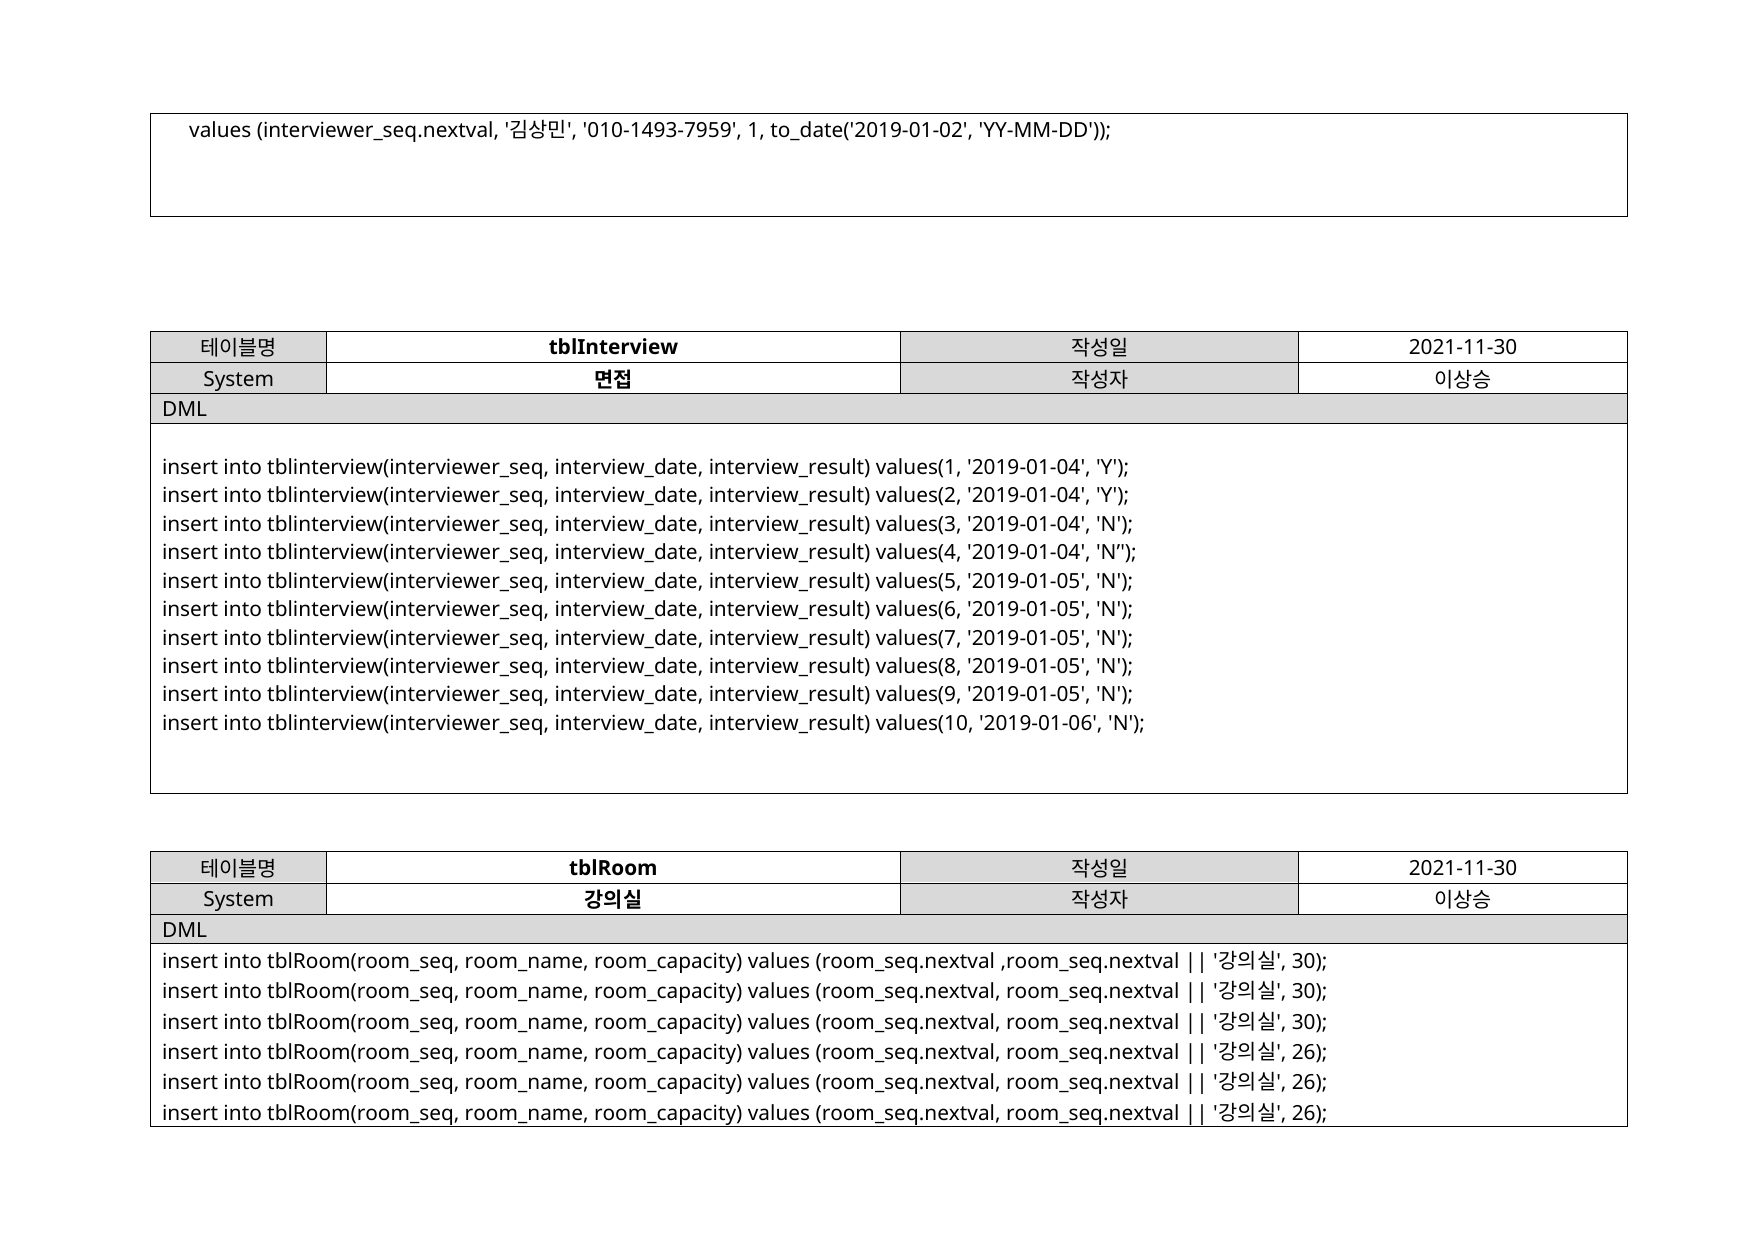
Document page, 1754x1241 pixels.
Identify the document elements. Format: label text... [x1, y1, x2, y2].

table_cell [151, 114, 1627, 216]
table_cell insert into tblinterview(interviewer_seq, interview_date, interview_result) values(1, '2019-01-04', 'Y'); insert into tblinterview(interviewer_seq, interview_date, interview_result) values(2, '2019-01-04', 'Y'); insert into tblinterview(interviewer_seq, interview_date, interview_result) values(3, '2019-01-04', 'N'); insert into tblinterview(interviewer_seq, interview_date, interview_result) values(4, '2019-01-04', 'N’'); insert into tblinterview(interviewer_seq, interview_date, interview_result) values(5, '2019-01-05', 'N'); insert into tblinterview(interviewer_seq, interview_date, interview_result) values(6, '2019-01-05', 'N'); insert into tblinterview(interviewer_seq, interview_date, interview_result) values(7, '2019-01-05', 'N'); insert into tblinterview(interviewer_seq, interview_date, interview_result) values(8, '2019-01-05', 'N'); insert into tblinterview(interviewer_seq, interview_date, interview_result) values(9, '2019-01-05', 'N'); insert into tblinterview(interviewer_seq, interview_date, interview_result) values(10, '2019-01-06', 'N'); [151, 424, 1627, 793]
table_cell 이상승 [1299, 363, 1627, 393]
table_header 테이블명 [151, 332, 326, 362]
table_cell DML [151, 394, 1627, 423]
table_cell System [151, 884, 326, 914]
table_cell DML [151, 915, 1627, 943]
table_cell 작성자 [901, 884, 1298, 914]
table_cell System [151, 363, 326, 393]
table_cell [151, 944, 1627, 1126]
table_cell 강의실 [327, 884, 900, 914]
table_cell 작성자 [901, 363, 1298, 393]
table_header tblInterview [327, 332, 900, 362]
table_header 작성일 [901, 332, 1298, 362]
table_header 2021-11-30 [1299, 332, 1627, 362]
table_cell 면접 [327, 363, 900, 393]
table_header tblRoom [327, 852, 900, 882]
table_header 2021-11-30 [1299, 852, 1627, 882]
table_header 작성일 [901, 852, 1298, 882]
table_cell 이상승 [1299, 884, 1627, 914]
table_header 테이블명 [151, 852, 326, 882]
